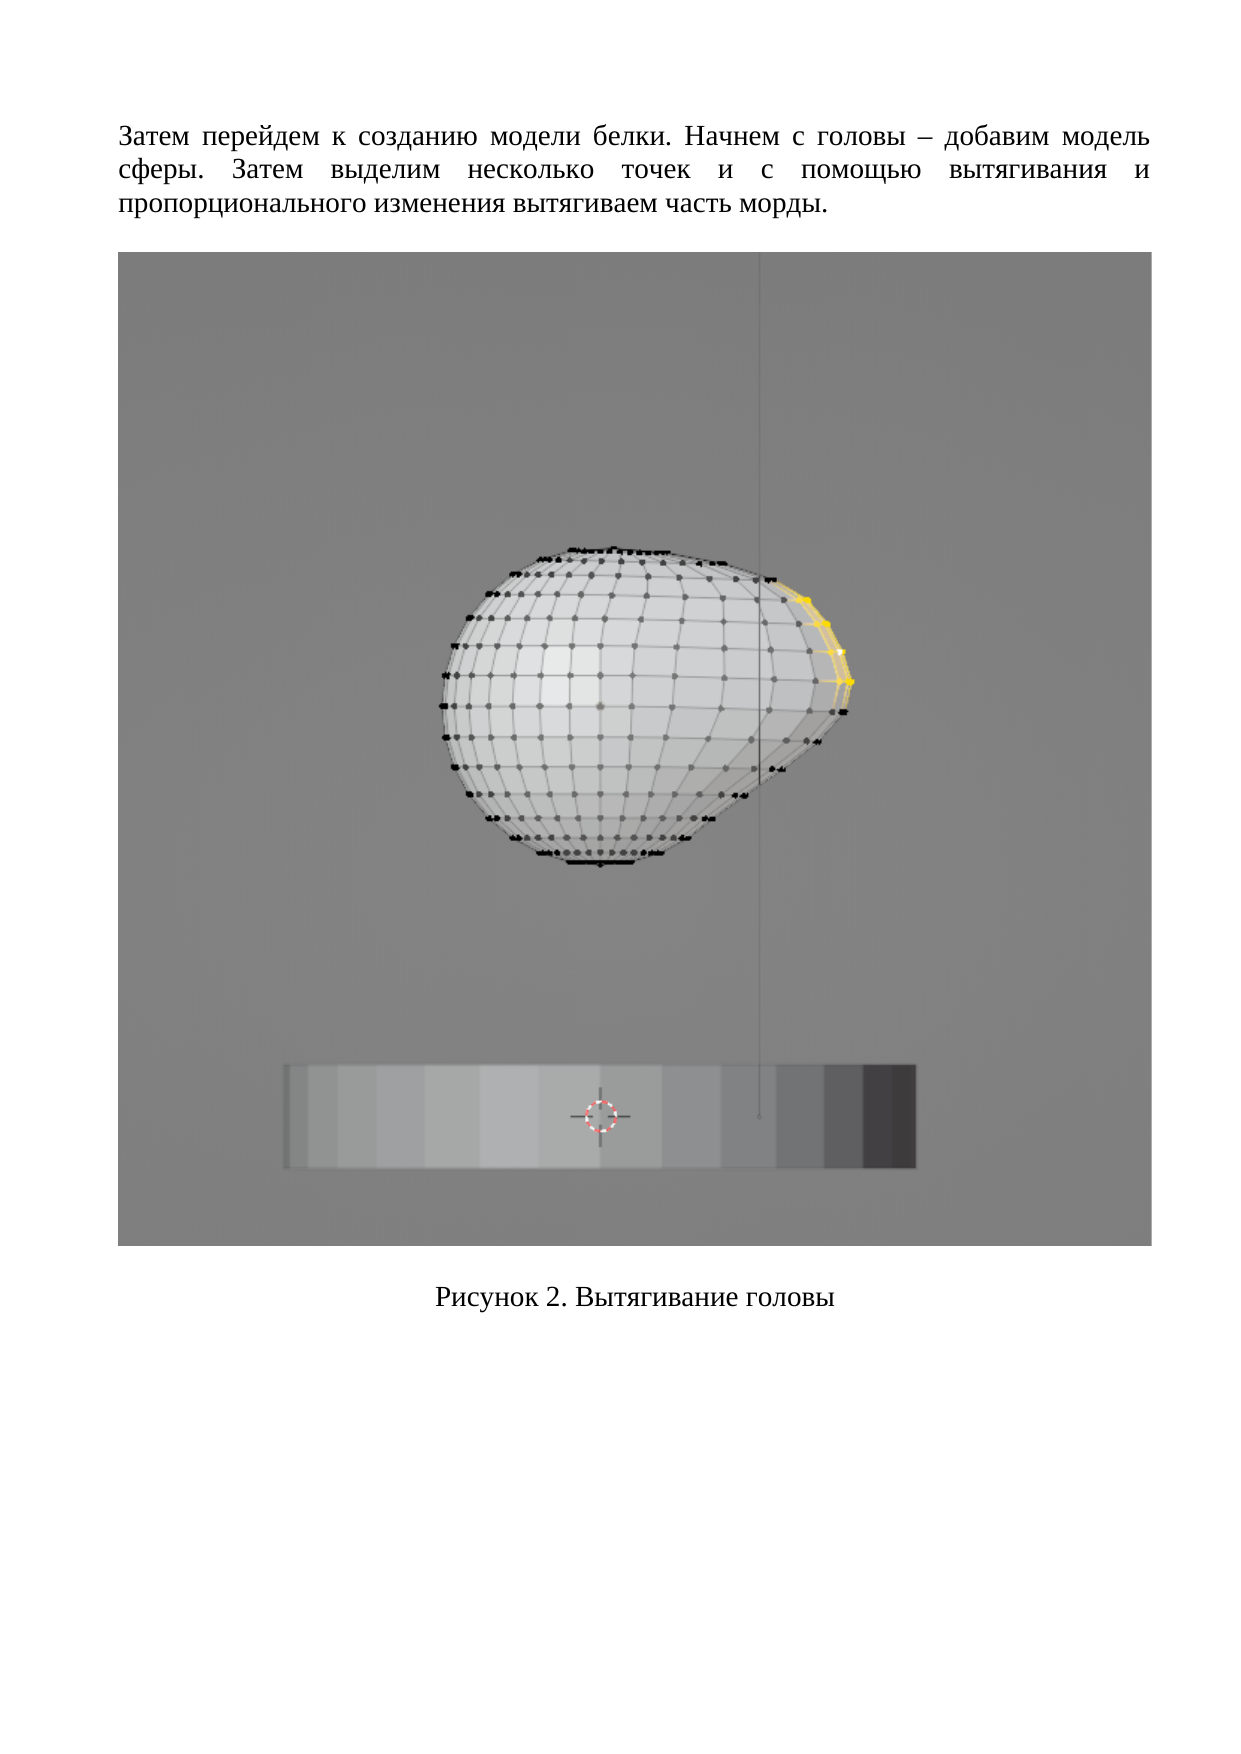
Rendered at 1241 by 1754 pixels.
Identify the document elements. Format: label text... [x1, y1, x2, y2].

text Рисунок 2. Вытягивание головы [118, 1279, 1152, 1313]
picture [118, 252, 1152, 1246]
text Затем перейдем к созданию модели белки. Начнем с головы – добавим модель сферы. Затем выделим несколько точек и с помощью вытягивания и пропорционального изменения вытягиваем часть морды. [118, 118, 1152, 219]
